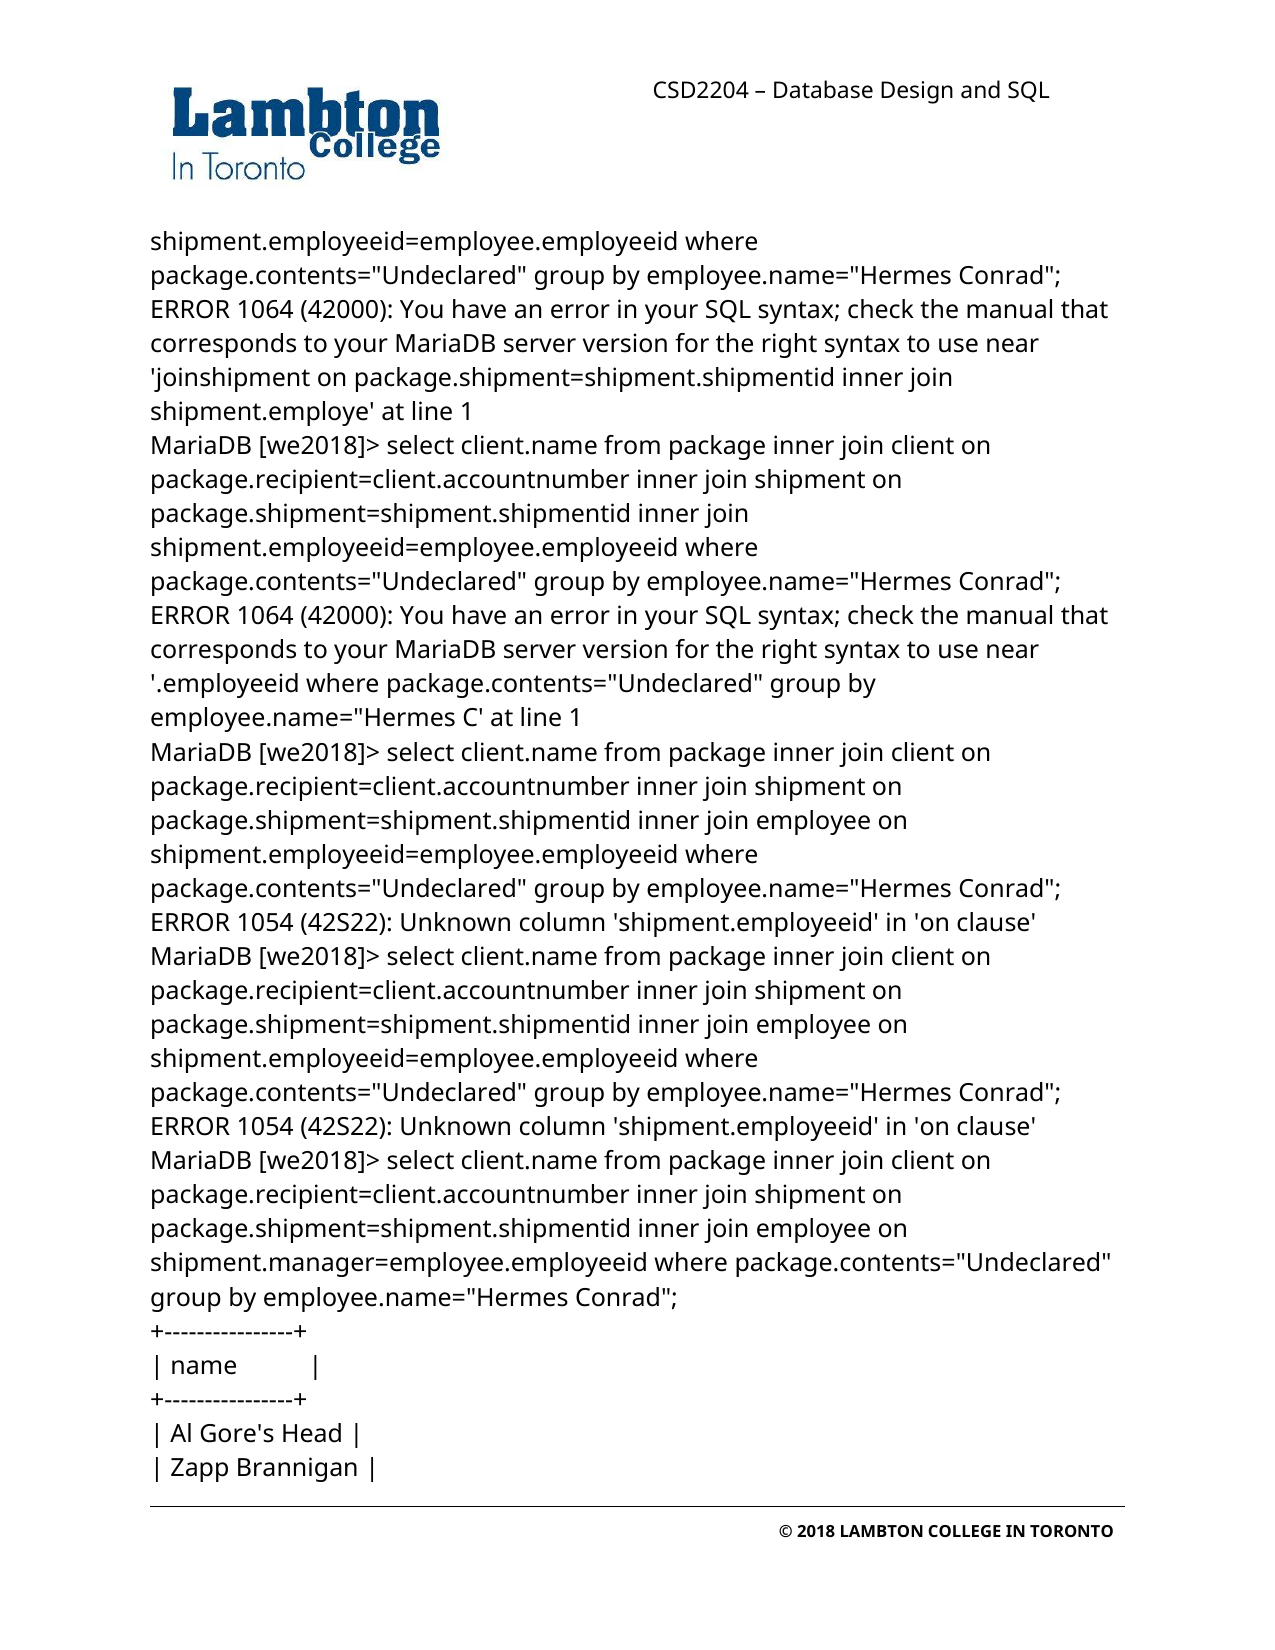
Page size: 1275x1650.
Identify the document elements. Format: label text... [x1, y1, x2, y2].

picture [161, 73, 452, 190]
text MariaDB [we2018]> select client.name from package inner join client on package.recipient=client.accountnumber inner join shipment on package.shipment=shipment.shipmentid inner join employee on shipment.employeeid=employee.employeeid where package.contents="Undeclared" group by employee.name="Hermes Conrad"; [150, 734, 1125, 904]
text ERROR 1064 (42000): You have an error in your SQL syntax; check the manual that corresponds to your MariaDB server version for the right syntax to use near '.employeeid where package.contents="Undeclared" group by employee.name="Hermes C' at line 1 [150, 598, 1125, 734]
text +----------------+ [150, 1313, 1125, 1347]
text +----------------+ [150, 1381, 1125, 1415]
text ERROR 1064 (42000): You have an error in your SQL syntax; check the manual that corresponds to your MariaDB server version for the right syntax to use near 'joinshipment on package.shipment=shipment.shipmentid inner join shipment.employe' at line 1 [150, 291, 1125, 428]
text ERROR 1054 (42S22): Unknown column 'shipment.employeeid' in 'on clause' [150, 1109, 1125, 1143]
text | name | [150, 1347, 1125, 1381]
text | Zapp Brannigan | [150, 1449, 1125, 1483]
text | Al Gore's Head | [150, 1415, 1125, 1449]
text MariaDB [we2018]> select client.name from package inner join client on package.recipient=client.accountnumber inner join shipment on package.shipment=shipment.shipmentid inner join employee on shipment.employeeid=employee.employeeid where package.contents="Undeclared" group by employee.name="Hermes Conrad"; [150, 938, 1125, 1109]
text ERROR 1054 (42S22): Unknown column 'shipment.employeeid' in 'on clause' [150, 904, 1125, 938]
text MariaDB [we2018]> select client.name from package inner join client on package.recipient=client.accountnumber inner join shipment on package.shipment=shipment.shipmentid inner join employee on shipment.manager=employee.employeeid where package.contents="Undeclared" group by employee.name="Hermes Conrad"; [150, 1143, 1125, 1313]
